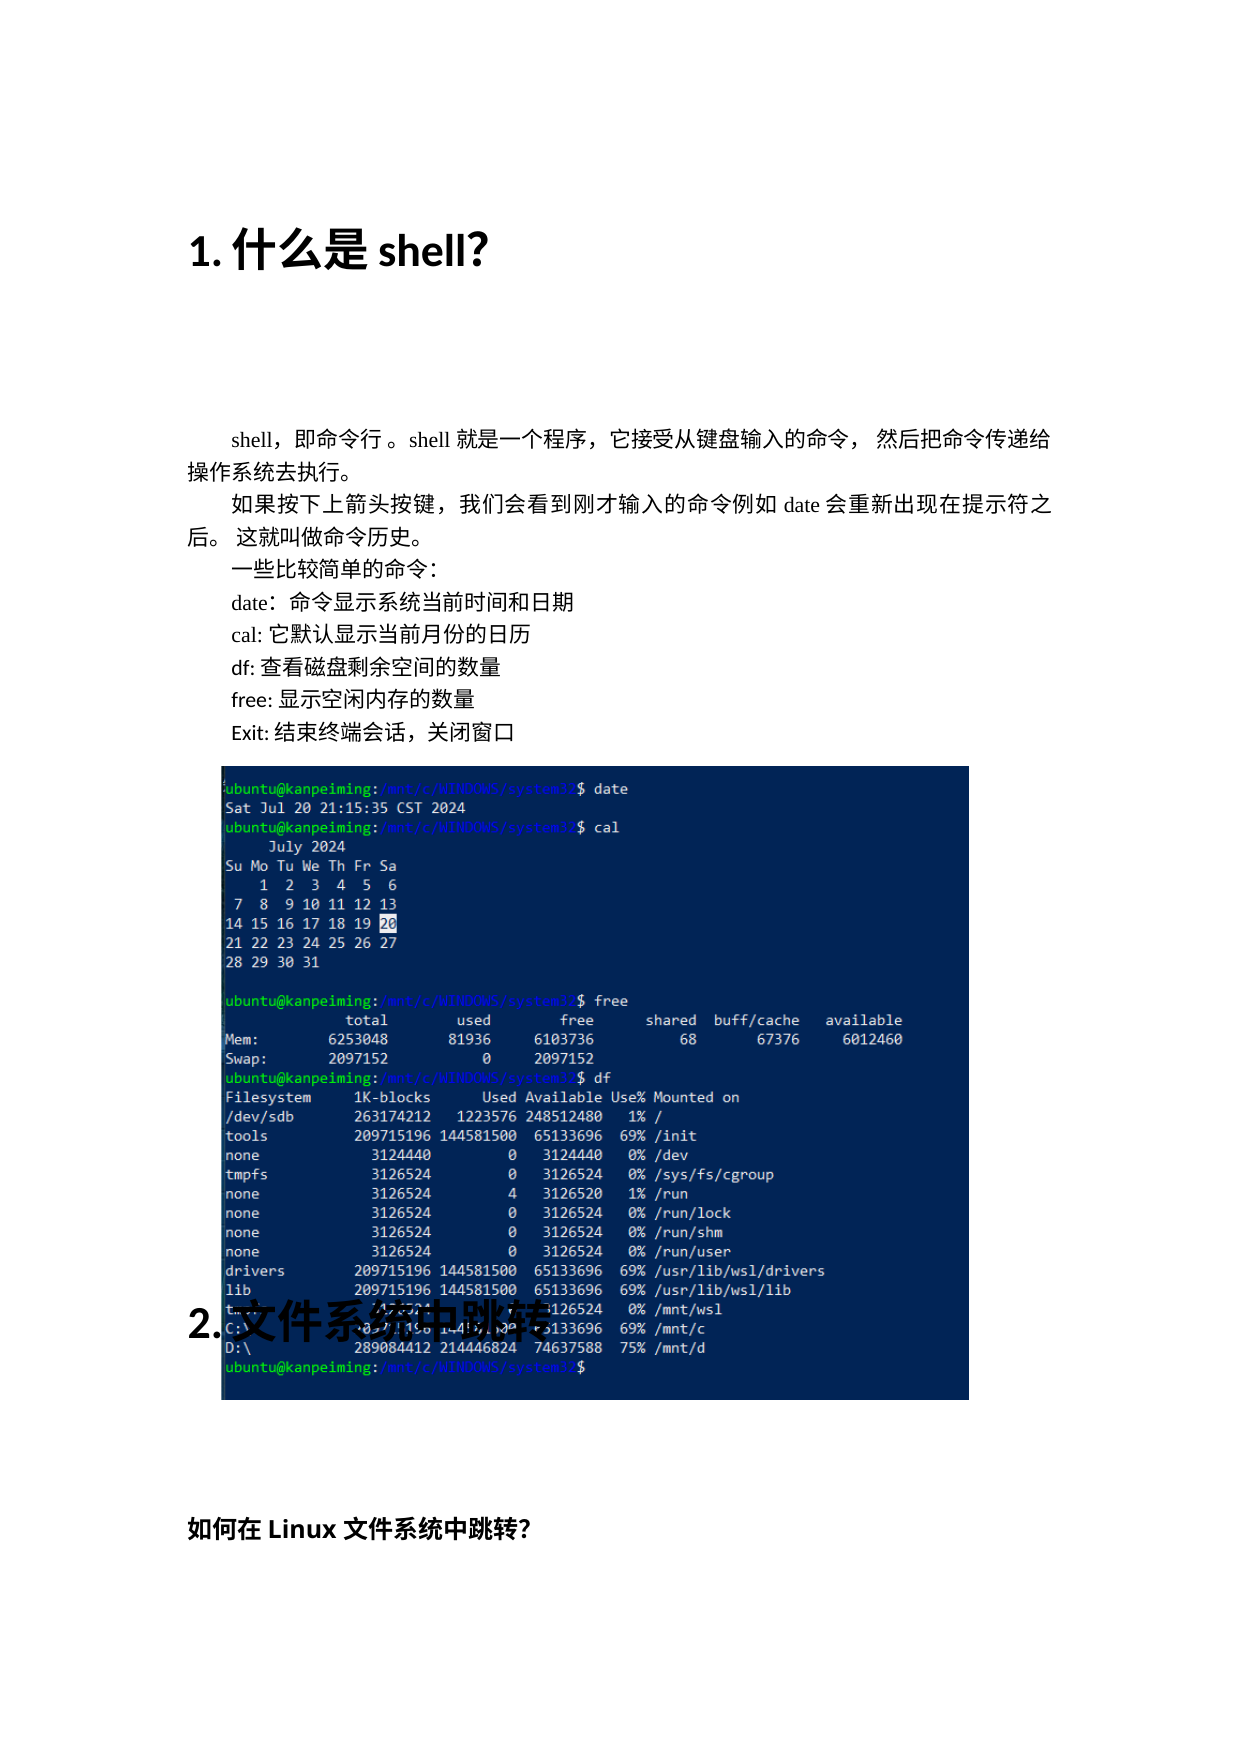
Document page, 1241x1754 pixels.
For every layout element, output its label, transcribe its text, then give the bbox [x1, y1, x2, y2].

subtitle 文件系统中跳转 [187, 1270, 1053, 1367]
list date：命令显示系统当前时间和日期 [187, 584, 1053, 617]
list cal: 它默认显示当前月份的日历 [187, 617, 1053, 649]
list 一些比较简单的命令： [187, 552, 1053, 584]
list free: 显示空闲内存的数量 [187, 682, 1053, 714]
list df: 查看磁盘剩余空间的数量 [187, 649, 1053, 682]
subtitle 什么是shell？ [187, 197, 1053, 295]
list 如果按下上箭头按键，我们会看到刚才输入的命令例如date会重新出现在提示符之后。 这就叫做命令历史。 [187, 487, 1053, 552]
picture [221, 766, 969, 1270]
subtitle 如何在Linux 文件系统中跳转？ [187, 1495, 1053, 1560]
list shell，即命令行 。shell 就是一个程序，它接受从键盘输入的命令， 然后把命令传递给操作系统去执行。 [187, 422, 1053, 487]
list Exit: 结束终端会话，关闭窗口 [187, 714, 1053, 747]
picture [221, 1367, 969, 1400]
